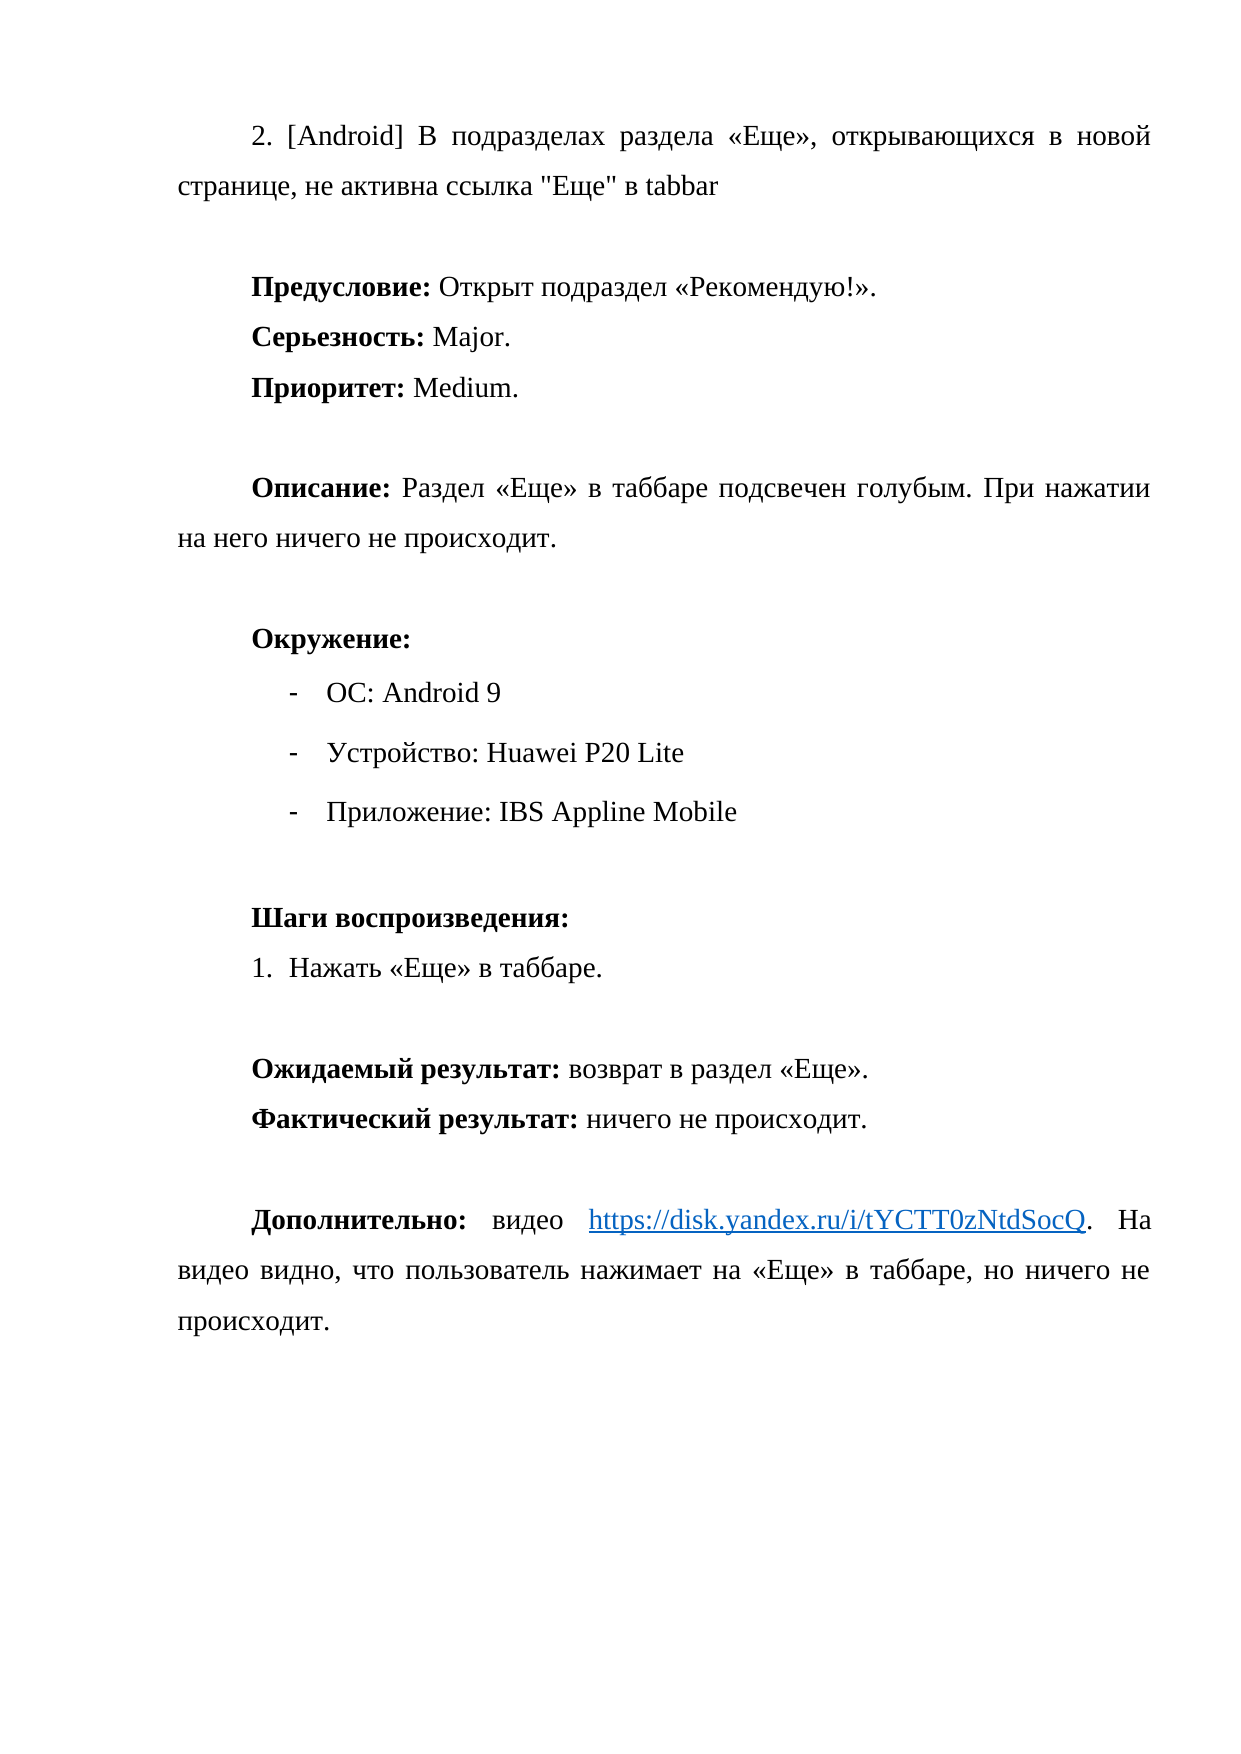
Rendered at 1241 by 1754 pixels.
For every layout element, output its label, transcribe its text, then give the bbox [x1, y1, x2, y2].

text Ожидаемый результат: возврат в раздел «Еще». [251, 1051, 1152, 1085]
list Устройство: Huawei P20 Lite [288, 731, 1152, 771]
text Предусловие: Открыт подраздел «Рекомендую!». [177, 269, 1152, 303]
text Шаги воспроизведения: [177, 900, 1152, 934]
text Окружение: [177, 621, 1152, 655]
list Нажать «Еще» в таббаре. [251, 951, 1152, 984]
text Серьезность: Major. [177, 319, 1152, 353]
text Фактический результат: ничего не происходит. [177, 1102, 1152, 1135]
text Приоритет: Medium. [177, 370, 1152, 403]
text 2. [Android] В подразделах раздела «Еще», открывающихся в новой странице, не активна ссылка "Еще" в tabbar [177, 118, 1152, 202]
text Описание: Раздел «Еще» в таббаре подсвечен голубым. При нажатии на него ничего не происходит. [177, 470, 1152, 554]
list Приложение: IBS Appline Mobile [288, 791, 1152, 830]
text Дополнительно: видео https://disk.yandex.ru/i/tYCTT0zNtdSocQ. На видео видно, что пользователь нажимает на «Еще» в таббаре, но ничего не происходит. [177, 1202, 1152, 1336]
list ОС: Android 9 [288, 672, 1152, 711]
